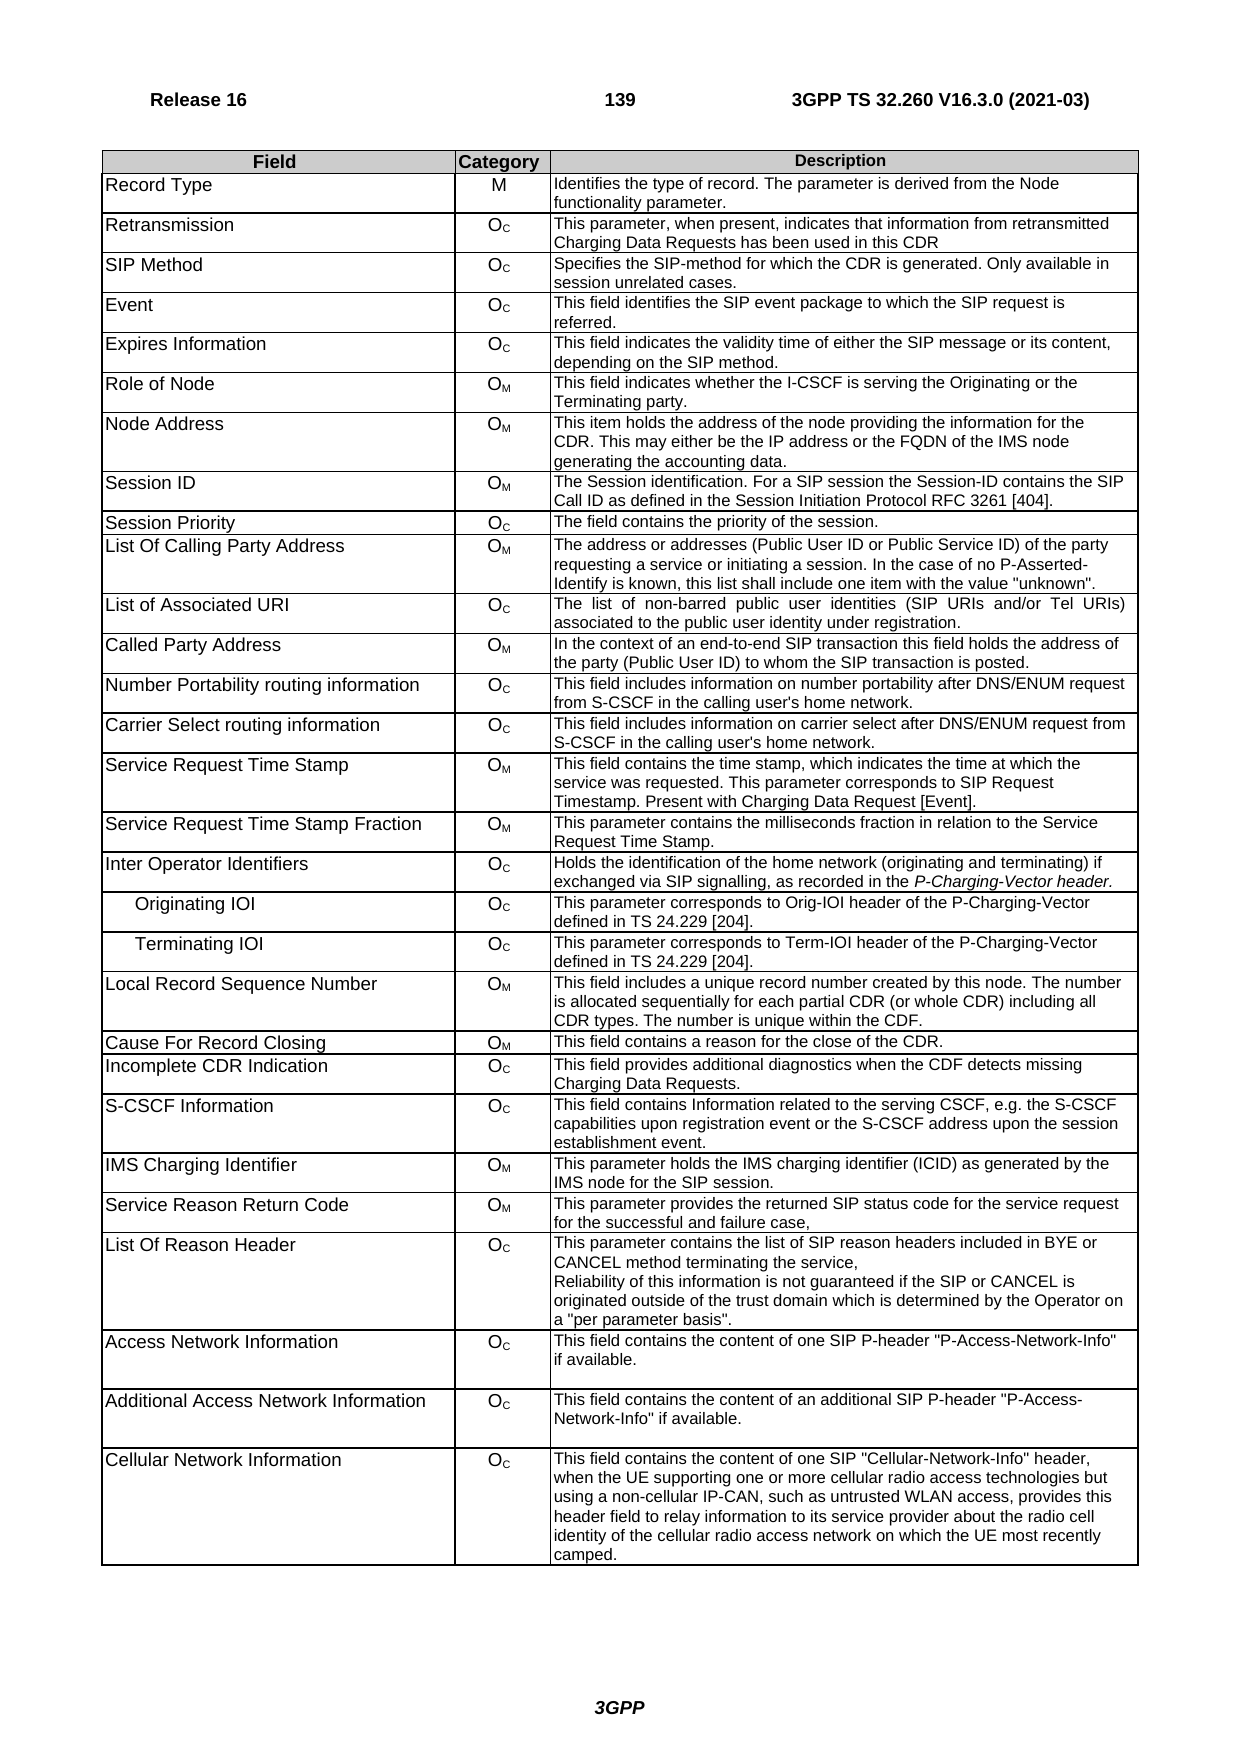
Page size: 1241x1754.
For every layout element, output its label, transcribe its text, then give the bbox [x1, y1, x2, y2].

table_header Category [456, 151, 550, 173]
table_cell List Of Calling Party Address [103, 535, 454, 593]
table_cell OC [456, 893, 550, 931]
table_cell This field includes a unique record number created by this node. The number is allocated sequentially for each partial CDR (or whole CDR) including all CDR types. The number is unique within the CDF. [551, 972, 1137, 1030]
table_cell This parameter, when present, indicates that information from retransmitted Charging Data Requests has been used in this CDR [551, 214, 1137, 252]
table_cell OC [456, 674, 550, 712]
table_cell OM [456, 535, 550, 593]
table_cell This field contains the content of one SIP "Cellular-Network-Info" header, when the UE supporting one or more cellular radio access technologies but using a non-cellular IP-CAN, such as untrusted WLAN access, provides this header field to relay information to its service provider about the radio cell identity of the cellular radio access network on which the UE most recently camped. [551, 1449, 1137, 1564]
table_cell This parameter corresponds to Orig-IOI header of the P-Charging-Vector defined in TS 24.229 [204]. [551, 893, 1137, 931]
table_cell OC [456, 1055, 550, 1093]
table_cell OC [456, 1233, 550, 1329]
table_cell OC [456, 1095, 550, 1152]
table_cell OC [456, 1390, 550, 1447]
table_cell List Of Reason Header [103, 1233, 454, 1329]
table_cell Identifies the type of record. The parameter is derived from the Node functionality parameter. [551, 174, 1137, 212]
table_cell OM [456, 754, 550, 811]
table_cell This parameter corresponds to Term-IOI header of the P-Charging-Vector defined in TS 24.229 [204]. [551, 933, 1137, 971]
table_cell This field includes information on number portability after DNS/ENUM request from S-CSCF in the calling user's home network. [551, 674, 1137, 712]
table_cell List of Associated URI [103, 594, 454, 632]
table_cell OC [456, 253, 550, 292]
table_cell The Session identification. For a SIP session the Session-ID contains the SIP Call ID as defined in the Session Initiation Protocol RFC 3261 [404]. [551, 472, 1137, 510]
table_cell OM [456, 1032, 550, 1053]
table_cell Expires Information [103, 333, 454, 372]
table_cell Incomplete CDR Indication [103, 1055, 454, 1093]
table_cell Called Party Address [103, 634, 454, 672]
table_cell This field contains a reason for the close of the CDR. [551, 1032, 1137, 1053]
table_cell Local Record Sequence Number [103, 972, 454, 1030]
table_cell OM [456, 472, 550, 510]
table_cell OC [456, 594, 550, 632]
table_cell The address or addresses (Public User ID or Public Service ID) of the party requesting a service or initiating a session. In the case of no P-Asserted-Identify is known, this list shall include one item with the value "unknown". [551, 535, 1137, 593]
table_cell OM [456, 1193, 550, 1232]
table_cell OM [456, 373, 550, 411]
table_cell Access Network Information [103, 1331, 454, 1388]
table_cell OM [456, 813, 550, 851]
table_cell IMS Charging Identifier [103, 1154, 454, 1192]
table_cell OM [456, 972, 550, 1030]
table_cell Record Type [103, 174, 454, 212]
table_cell This field indicates the validity time of either the SIP message or its content, depending on the SIP method. [551, 333, 1137, 372]
table_cell OC [456, 512, 550, 533]
table_cell OC [456, 853, 550, 891]
table_cell This parameter contains the milliseconds fraction in relation to the Service Request Time Stamp. [551, 813, 1137, 851]
table_cell In the context of an end-to-end SIP transaction this field holds the address of the party (Public User ID) to whom the SIP transaction is posted. [551, 634, 1137, 672]
table_cell Role of node [103, 373, 454, 411]
table_header Field [103, 151, 455, 173]
table_cell OC [456, 933, 550, 971]
table_cell S-CSCF Information [103, 1095, 454, 1152]
table_cell The list of non-barred public user identities (SIP URIs and/or Tel URIs) associated to the public user identity under registration. [551, 594, 1137, 632]
table_cell Cellular Network Information [103, 1449, 454, 1564]
table_cell This field identifies the SIP event package to which the SIP request is referred. [551, 293, 1137, 332]
table_cell This field contains the content of one SIP P-header "P-Access-Network-Info" if available. [551, 1331, 1137, 1388]
table_cell Service Request Time Stamp [103, 754, 454, 811]
table_cell Event [103, 293, 454, 332]
table_cell This field contains the time stamp, which indicates the time at which the service was requested. This parameter corresponds to SIP Request Timestamp. Present with Charging Data Request [Event]. [551, 754, 1137, 811]
table_cell Carrier Select routing information [103, 714, 454, 752]
table_cell This parameter provides the returned SIP status code for the service request for the successful and failure case, [551, 1193, 1137, 1232]
table_cell Session ID [103, 472, 454, 510]
table_cell Specifies the SIP-method for which the CDR is generated. Only available in session unrelated cases. [551, 253, 1137, 292]
table_cell OC [456, 333, 550, 372]
table_cell This parameter contains the list of SIP reason headers included in BYE or CANCEL method terminating the service, Reliability of this information is not guaranteed if the SIP or CANCEL is originated outside of the trust domain which is determined by the Operator on a "per parameter basis". [551, 1233, 1137, 1329]
table_cell OM [456, 413, 550, 471]
table_cell Number Portability routing information [103, 674, 454, 712]
table_cell This item holds the address of the node providing the information for the CDR. This may either be the IP address or the FQDN of the IMS node generating the accounting data. [551, 413, 1137, 471]
table_cell OC [456, 1331, 550, 1388]
table_cell Cause For Record Closing [103, 1032, 454, 1053]
table_cell OC [456, 1449, 550, 1564]
table_cell This field includes information on carrier select after DNS/ENUM request from S-CSCF in the calling user's home network. [551, 714, 1137, 752]
table_cell OC [456, 714, 550, 752]
table_cell OM [456, 1154, 550, 1192]
table_cell This field contains Information related to the serving CSCF, e.g. the S-CSCF capabilities upon registration event or the S-CSCF address upon the session establishment event. [551, 1095, 1137, 1152]
table_cell OM [456, 634, 550, 672]
table_cell This field indicates whether the I-CSCF is serving the Originating or the Terminating party. [551, 373, 1137, 411]
table_cell Holds the identification of the home network (originating and terminating) if exchanged via SIP signalling, as recorded in the P-Charging-Vector header. [551, 853, 1137, 891]
table_cell Additional Access Network Information [103, 1390, 454, 1447]
table_header Description [551, 151, 1138, 173]
table_cell Originating IOI [103, 893, 454, 931]
table_cell OC [456, 293, 550, 332]
table_cell Service Reason Return Code [103, 1193, 454, 1232]
table_cell OC [456, 214, 550, 252]
table_cell This field provides additional diagnostics when the CDF detects missing Charging Data Requests. [551, 1055, 1137, 1093]
table_cell SIP Method [103, 253, 454, 292]
table_cell Retransmission [103, 214, 454, 252]
table_cell This field contains the content of an additional SIP P-header "P-Access-Network-Info" if available. [551, 1390, 1137, 1447]
table_cell Node Address [103, 413, 454, 471]
table_cell Service Request Time Stamp Fraction [103, 813, 454, 851]
table_cell The field contains the priority of the session. [551, 512, 1137, 533]
table_cell M [456, 174, 550, 212]
table_cell Session Priority [103, 512, 454, 533]
table_cell Terminating IOI [103, 933, 454, 971]
table_cell This parameter holds the IMS charging identifier (ICID) as generated by the IMS node for the SIP session. [551, 1154, 1137, 1192]
table_cell Inter Operator Identifiers [103, 853, 454, 891]
